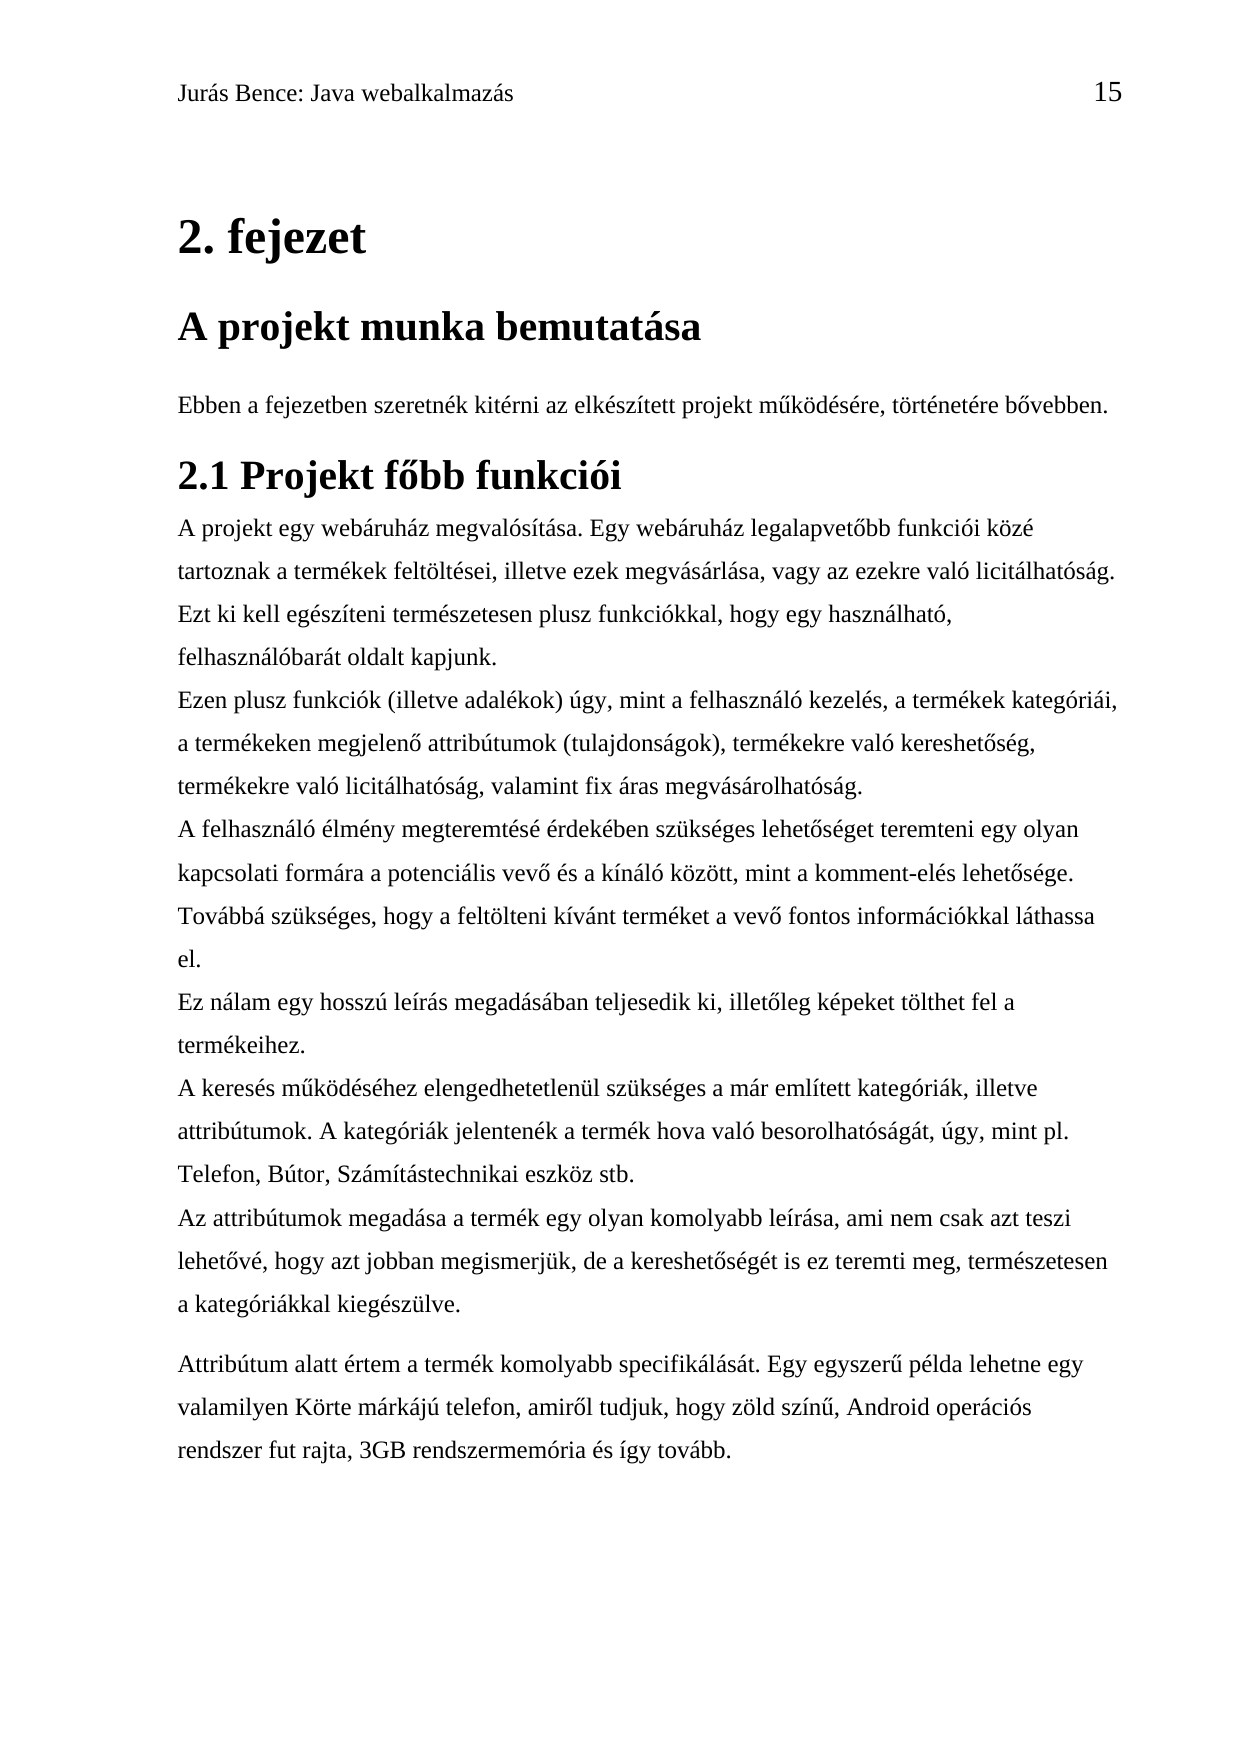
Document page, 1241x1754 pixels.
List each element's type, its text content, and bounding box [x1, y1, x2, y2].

text Attribútum alatt értem a termék komolyabb specifikálását. Egy egyszerű példa lehetne egy valamilyen Körte márkájú telefon, amiről tudjuk, hogy zöld színű, Android operációs rendszer fut rajta, 3GB rendszermemória és így tovább. [177, 1349, 1122, 1464]
subtitle 2. fejezet [177, 206, 1122, 264]
subtitle A projekt munka bemutatása [177, 301, 1122, 349]
text Ebben a fejezetben szeretnék kitérni az elkészített projekt működésére, történetére bővebben. [177, 391, 1122, 419]
